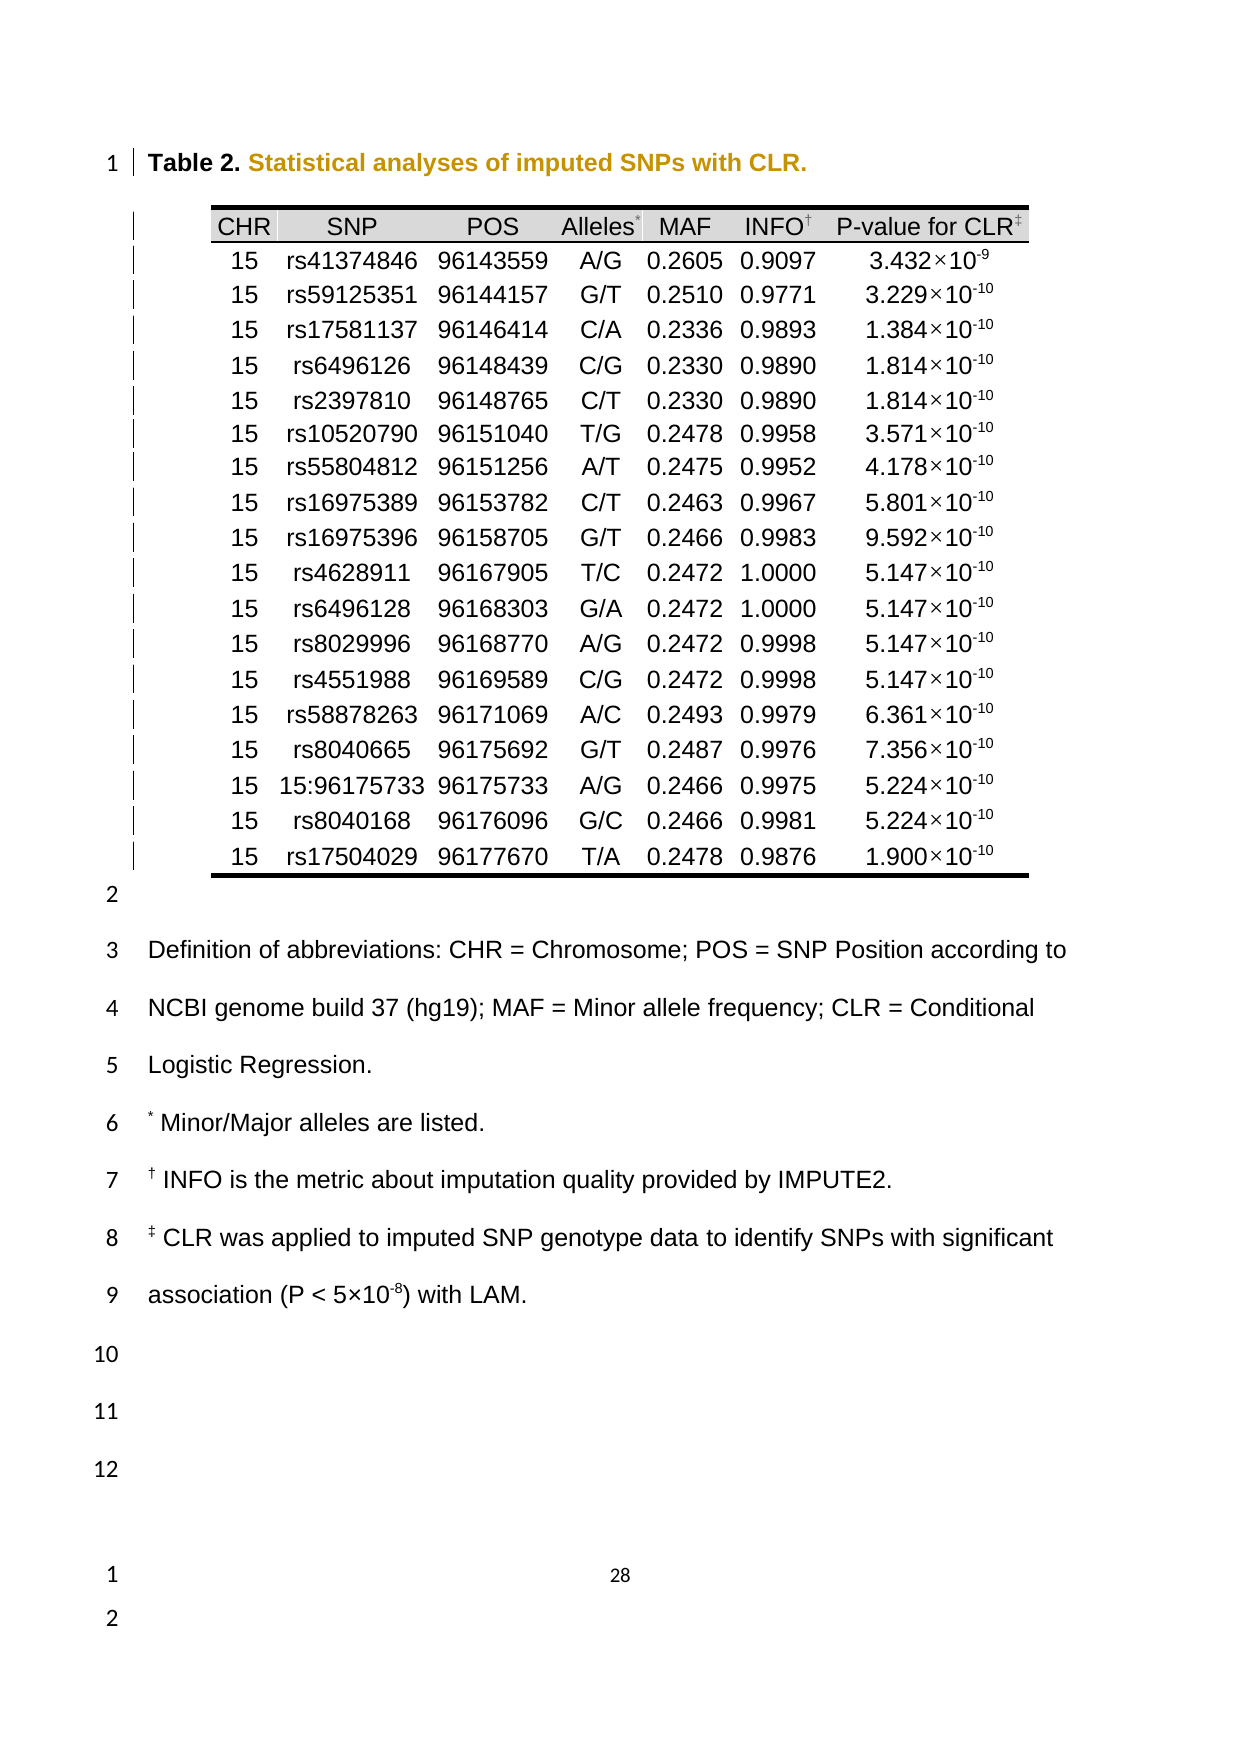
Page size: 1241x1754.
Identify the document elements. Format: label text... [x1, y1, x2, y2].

table_cell 96158705 [427, 519, 559, 554]
table_cell 0.2336 [643, 311, 727, 347]
table_cell 0.2463 [643, 484, 727, 519]
table_cell 3.43210-9 [829, 243, 1029, 276]
table_cell 0.2478 [643, 418, 727, 448]
table_cell 0.2487 [643, 731, 727, 767]
table_cell T/G [559, 418, 642, 448]
table_cell G/C [559, 802, 642, 838]
table_cell 4.17810-10 [829, 448, 1029, 483]
table_cell 0.9998 [727, 625, 829, 661]
table_cell 1.81410-10 [829, 382, 1029, 418]
table_cell 0.2466 [643, 519, 727, 554]
table_cell G/A [559, 590, 642, 625]
table_cell 96151256 [427, 448, 559, 483]
table_cell 15 [211, 276, 277, 311]
table_cell 1.0000 [727, 554, 829, 590]
table_cell 3.57110-10 [829, 418, 1029, 448]
table_cell A/G [559, 625, 642, 661]
table_cell 5.14710-10 [829, 625, 1029, 661]
table_cell G/T [559, 731, 642, 767]
table_header POS [427, 210, 559, 241]
table_cell 96168770 [427, 625, 559, 661]
table_cell 0.9981 [727, 802, 829, 838]
table_cell T/A [559, 838, 642, 873]
table_cell 15 [211, 590, 277, 625]
table_cell 3.22910-10 [829, 276, 1029, 311]
table_cell 96175733 [427, 767, 559, 802]
table_cell 96151040 [427, 418, 559, 448]
table_cell 0.2472 [643, 625, 727, 661]
table_cell 15 [211, 448, 277, 483]
table_cell 5.14710-10 [829, 554, 1029, 590]
table_cell 15 [211, 767, 277, 802]
table_cell 0.9097 [727, 243, 829, 276]
table_cell T/C [559, 554, 642, 590]
table_cell 15 [211, 625, 277, 661]
table_cell 9.59210-10 [829, 519, 1029, 554]
table_cell 0.9998 [727, 661, 829, 696]
table_cell rs8040665 [278, 731, 427, 767]
text Table 2. Statistical analyses of imputed SNPs with CLR. [148, 148, 1092, 176]
table_cell C/T [559, 382, 642, 418]
table_cell 15 [211, 311, 277, 347]
table_cell rs58878263 [278, 696, 427, 731]
table_cell rs2397810 [278, 382, 427, 418]
table_cell 96144157 [427, 276, 559, 311]
table_cell 0.2472 [643, 554, 727, 590]
table_cell 0.2472 [643, 590, 727, 625]
table_cell 15 [211, 554, 277, 590]
table_cell 15 [211, 731, 277, 767]
table_cell 6.36110-10 [829, 696, 1029, 731]
text Definition of abbreviations: CHR = Chromosome; POS = SNP Position according to NCBI genome build 37 (hg19); MAF = Minor allele frequency; CLR = Conditional Logistic Regression. [148, 935, 1092, 1079]
table_cell 0.2466 [643, 802, 727, 838]
table_cell rs8029996 [278, 625, 427, 661]
table_cell 1.38410-10 [829, 311, 1029, 347]
table_cell 0.2330 [643, 382, 727, 418]
table_cell 96148765 [427, 382, 559, 418]
table_cell C/T [559, 484, 642, 519]
table_cell 15 [211, 661, 277, 696]
table_cell 0.9983 [727, 519, 829, 554]
table_header Alleles* [559, 210, 642, 241]
table_cell rs6496126 [278, 347, 427, 382]
table_cell 0.9976 [727, 731, 829, 767]
table_header SNP [278, 210, 427, 241]
table_cell rs10520790 [278, 418, 427, 448]
table_cell 15 [211, 418, 277, 448]
table_header MAF [643, 210, 727, 241]
table_cell 0.2478 [643, 838, 727, 873]
table_cell C/G [559, 661, 642, 696]
table_cell G/T [559, 276, 642, 311]
table_cell 96175692 [427, 731, 559, 767]
table_cell 15 [211, 484, 277, 519]
table_cell 15 [211, 519, 277, 554]
table_cell 0.2330 [643, 347, 727, 382]
table_cell 96176096 [427, 802, 559, 838]
table_cell 0.2466 [643, 767, 727, 802]
table_cell 15 [211, 838, 277, 873]
table_cell 96146414 [427, 311, 559, 347]
text * Minor/Major alleles are listed. [148, 1108, 1092, 1136]
table_cell C/A [559, 311, 642, 347]
table_cell 0.9975 [727, 767, 829, 802]
text † INFO is the metric about imputation quality provided by IMPUTE2. [148, 1165, 1092, 1194]
table_cell 1.81410-10 [829, 347, 1029, 382]
table_cell G/T [559, 519, 642, 554]
table_cell 0.9979 [727, 696, 829, 731]
table_cell 5.14710-10 [829, 661, 1029, 696]
table_cell rs4628911 [278, 554, 427, 590]
table_cell rs17581137 [278, 311, 427, 347]
table_header CHR [211, 210, 277, 241]
table_cell 0.2605 [643, 243, 727, 276]
table_cell 5.22410-10 [829, 802, 1029, 838]
table_cell 7.35610-10 [829, 731, 1029, 767]
text ‡ CLR was applied to imputed SNP genotype data to identify SNPs with significant association (P < 5×10-8) with LAM. [148, 1223, 1092, 1309]
table_cell 0.2475 [643, 448, 727, 483]
table_cell 96171069 [427, 696, 559, 731]
table_cell 0.2493 [643, 696, 727, 731]
table_header P-value for CLR‡ [829, 210, 1029, 241]
table_cell 0.9890 [727, 382, 829, 418]
table_cell 0.9890 [727, 347, 829, 382]
table_cell rs6496128 [278, 590, 427, 625]
table_cell 15 [211, 696, 277, 731]
table_cell 5.80110-10 [829, 484, 1029, 519]
table_cell rs17504029 [278, 838, 427, 873]
table_cell 0.9958 [727, 418, 829, 448]
table_header INFO† [727, 210, 829, 241]
table_cell rs41374846 [278, 243, 427, 276]
table_cell 96169589 [427, 661, 559, 696]
table_cell 96143559 [427, 243, 559, 276]
table_cell A/G [559, 243, 642, 276]
table_cell A/C [559, 696, 642, 731]
table_cell A/T [559, 448, 642, 483]
table_cell 15 [211, 347, 277, 382]
table_cell 0.9876 [727, 838, 829, 873]
table_cell 15 [211, 802, 277, 838]
table_cell 0.2472 [643, 661, 727, 696]
table_cell 96153782 [427, 484, 559, 519]
table_cell C/G [559, 347, 642, 382]
table_cell 5.22410-10 [829, 767, 1029, 802]
table_cell 0.9771 [727, 276, 829, 311]
table_cell 96177670 [427, 838, 559, 873]
table_cell rs16975389 [278, 484, 427, 519]
table_cell 1.0000 [727, 590, 829, 625]
table_cell 96148439 [427, 347, 559, 382]
table_cell 96168303 [427, 590, 559, 625]
table_cell A/G [559, 767, 642, 802]
table_cell 0.9967 [727, 484, 829, 519]
table_cell rs16975396 [278, 519, 427, 554]
table_cell 15:96175733 [278, 767, 427, 802]
table_cell 1.90010-10 [829, 838, 1029, 873]
table_cell 15 [211, 382, 277, 418]
table_cell 0.2510 [643, 276, 727, 311]
table_cell 0.9893 [727, 311, 829, 347]
table_cell 15 [211, 243, 277, 276]
table_cell rs55804812 [278, 448, 427, 483]
table_cell rs4551988 [278, 661, 427, 696]
table_cell 96167905 [427, 554, 559, 590]
table_cell 5.14710-10 [829, 590, 1029, 625]
table_cell rs8040168 [278, 802, 427, 838]
table_cell rs59125351 [278, 276, 427, 311]
table_cell 0.9952 [727, 448, 829, 483]
